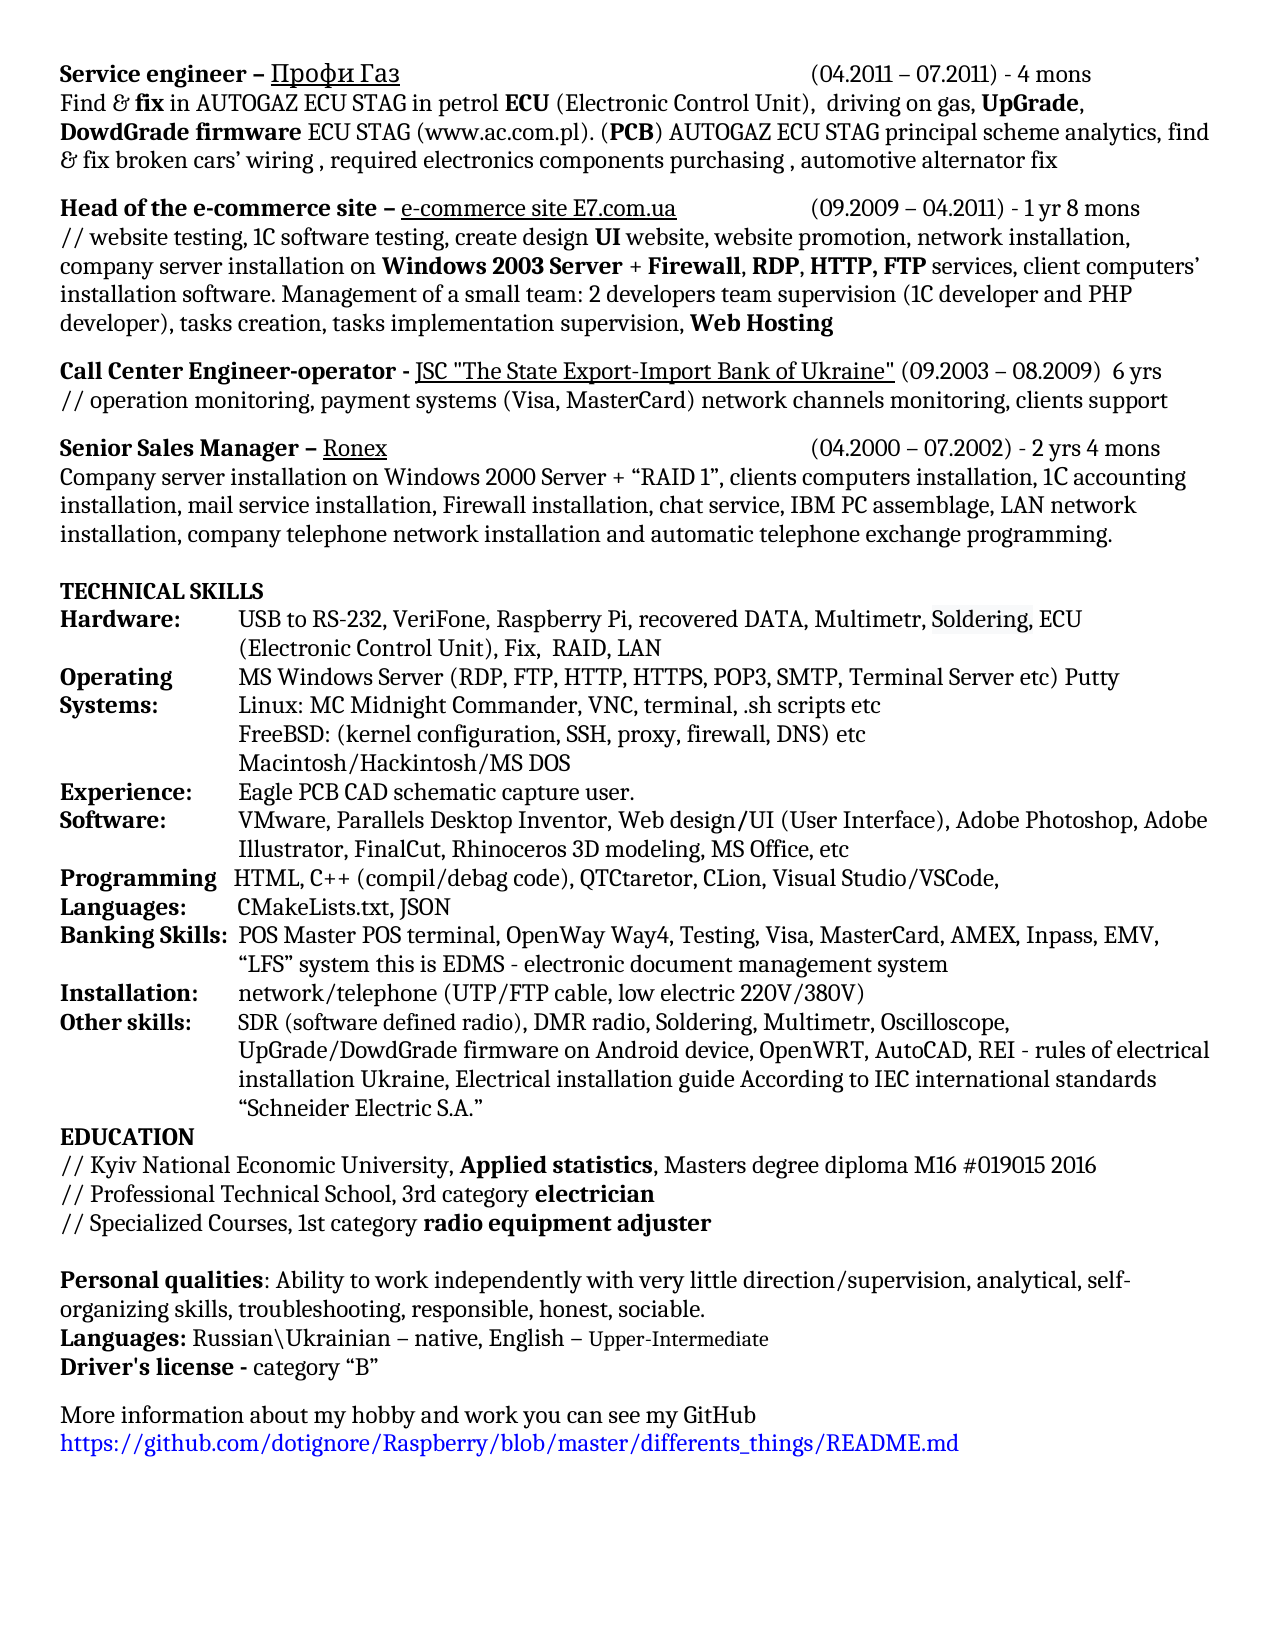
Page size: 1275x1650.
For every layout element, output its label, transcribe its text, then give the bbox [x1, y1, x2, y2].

text // Specialized Courses, 1st category radio equipment adjuster [60, 1209, 1215, 1238]
text Driver's license - category “B” [60, 1353, 1215, 1381]
text Systems: Linux: MC Midnight Commander, VNC, terminal, .sh scripts etc [452, 691, 1215, 720]
text Macintosh/Hackintosh/MS DOS [238, 749, 1215, 778]
text Programming HTML, C++ (compil/debag code), QTCtaretor, CLion, Visual Studio/VSCode, [60, 864, 1215, 893]
text Banking Skills: POS Master POS terminal, OpenWay Way4, Testing, Visa, MasterCard, AMEX, Inpass, EMV, “LFS” system this is EDMS - electronic document management system [60, 921, 1215, 979]
text // website testing, software testing, create design UI website, website promotion, network installation, company server installation on Windows 2003 Server + Firewall, RDP, HTTP, FTP services, client computers’ installation software. Management of a small team: 2 developers team supervision ( PHP developer), tasks creation, tasks implementation supervision, Web Hosting [60, 223, 1215, 338]
text // , Applied statistics, Masters degree diploma M16 #019015 2016 [60, 1151, 1215, 1180]
text Personal qualities: Ability to work independently with very little direction/supervision, analytical, self-organizing skills, troubleshooting, responsible, honest, sociable. [60, 1266, 1215, 1324]
text Software: VMware, Parallels Desktop Inventor, Web design/UI (User Interface), Adobe Photoshop, Adobe Illustrator, FinalCut, Rhinoceros 3D modeling, MS Office, etc [60, 806, 1215, 864]
text Hardware: USB to RS-232, VeriFone, Raspberry Pi, recovered DATA, Multimetr, Soldering, ECU (Electronic Control Unit), Fix, RAID, LAN [60, 605, 1215, 663]
text Head of the e-commerce site – e-commerce site E7.com.ua (09.2009 – 04.2011) - 1 yr 8 mons [60, 194, 1215, 223]
text Languages: CMakeLists.txt, JSON [60, 893, 1215, 921]
text Systems: Linux: MC Midnight Commander, VNC, terminal, .sh scripts etc [60, 691, 350, 720]
text https://github.com/dotignore/Raspberry/blob/master/differents_things/README.md [60, 1429, 1215, 1458]
text Languages: Russian\Ukrainian – native, English – Upper-Intermediate [60, 1324, 1215, 1353]
text Operating MS Windows Server (RDP, FTP, HTTP, HTTPS, POP3, SMTP, Terminal Server etc) Putty [60, 663, 1215, 691]
text Service engineer – Профи Газ (04.2011 – 07.2011) - 4 mons [60, 60, 1215, 89]
text // operation monitoring, payment systems (Visa, MasterCard) network channels monitoring, clients support [60, 386, 1215, 414]
text Experience: Eagle PCB CAD schematic capture user. [60, 778, 1215, 806]
text TECHNICAL SKILLS [60, 577, 1215, 605]
text More information about my hobby and work you can see my GitHub [60, 1401, 1215, 1429]
text // , 3rd category electrician [60, 1180, 1215, 1209]
text Other skills: SDR (software defined radio), DMR radio, Soldering, Multimetr, Oscilloscope, UpGrade/DowdGrade firmware on Android device, OpenWRT, AutoCAD, REI - rules of electrical installation Ukraine, Electrical installation guide According to IEC international standards “Schneider Electric S.A.” [60, 1008, 1215, 1123]
text Company server installation on Windows 2000 Server + “RAID , clients computers installation, 1С accounting installation, mail service installation, Firewall installation, chat service, IBM PC assemblage, LAN network installation, company telephone network installation and automatic telephone exchange programming. [60, 462, 1215, 549]
text FreeBSD: (kernel configuration, SSH, proxy, firewall, DNS) etc [238, 720, 1215, 749]
text Engineer-operator - JSC "The State Export-Import Bank of " (09.2003 – 08.2009) 6 yrs [60, 357, 1215, 386]
text Senior Sales Manager – Ronex (04.2000 – 07.2002) - 2 yrs 4 mons [60, 434, 1215, 462]
text EDUCATION [60, 1123, 1215, 1151]
text Installation: network/telephone (UTP/FTP cable, low electric 220V/380V) [60, 979, 1215, 1008]
